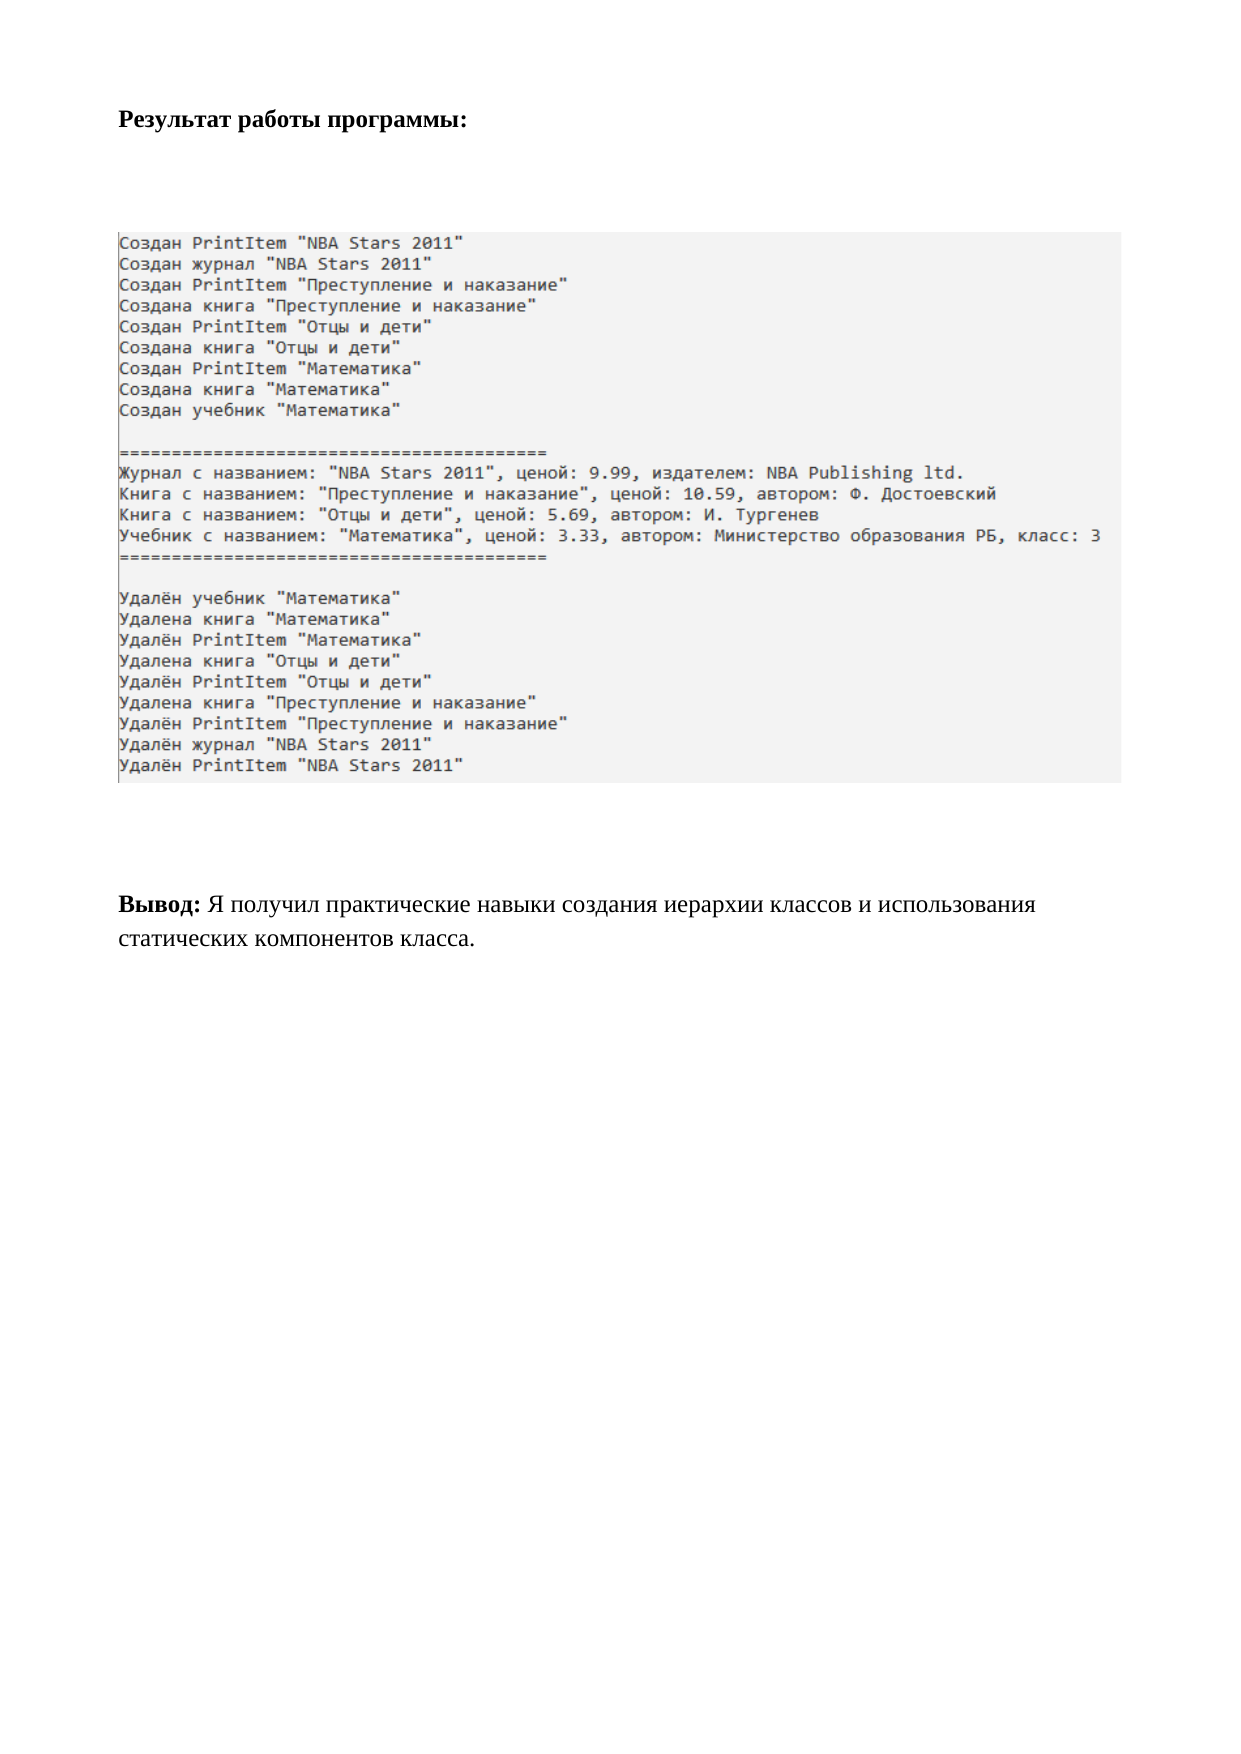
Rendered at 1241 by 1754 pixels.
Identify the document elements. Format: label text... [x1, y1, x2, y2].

picture [118, 232, 1122, 783]
text Результат работы программы: [118, 104, 1122, 133]
text Вывод: Я получил практические навыки создания иерархии классов и использования статических компонентов класса. [118, 889, 1122, 952]
